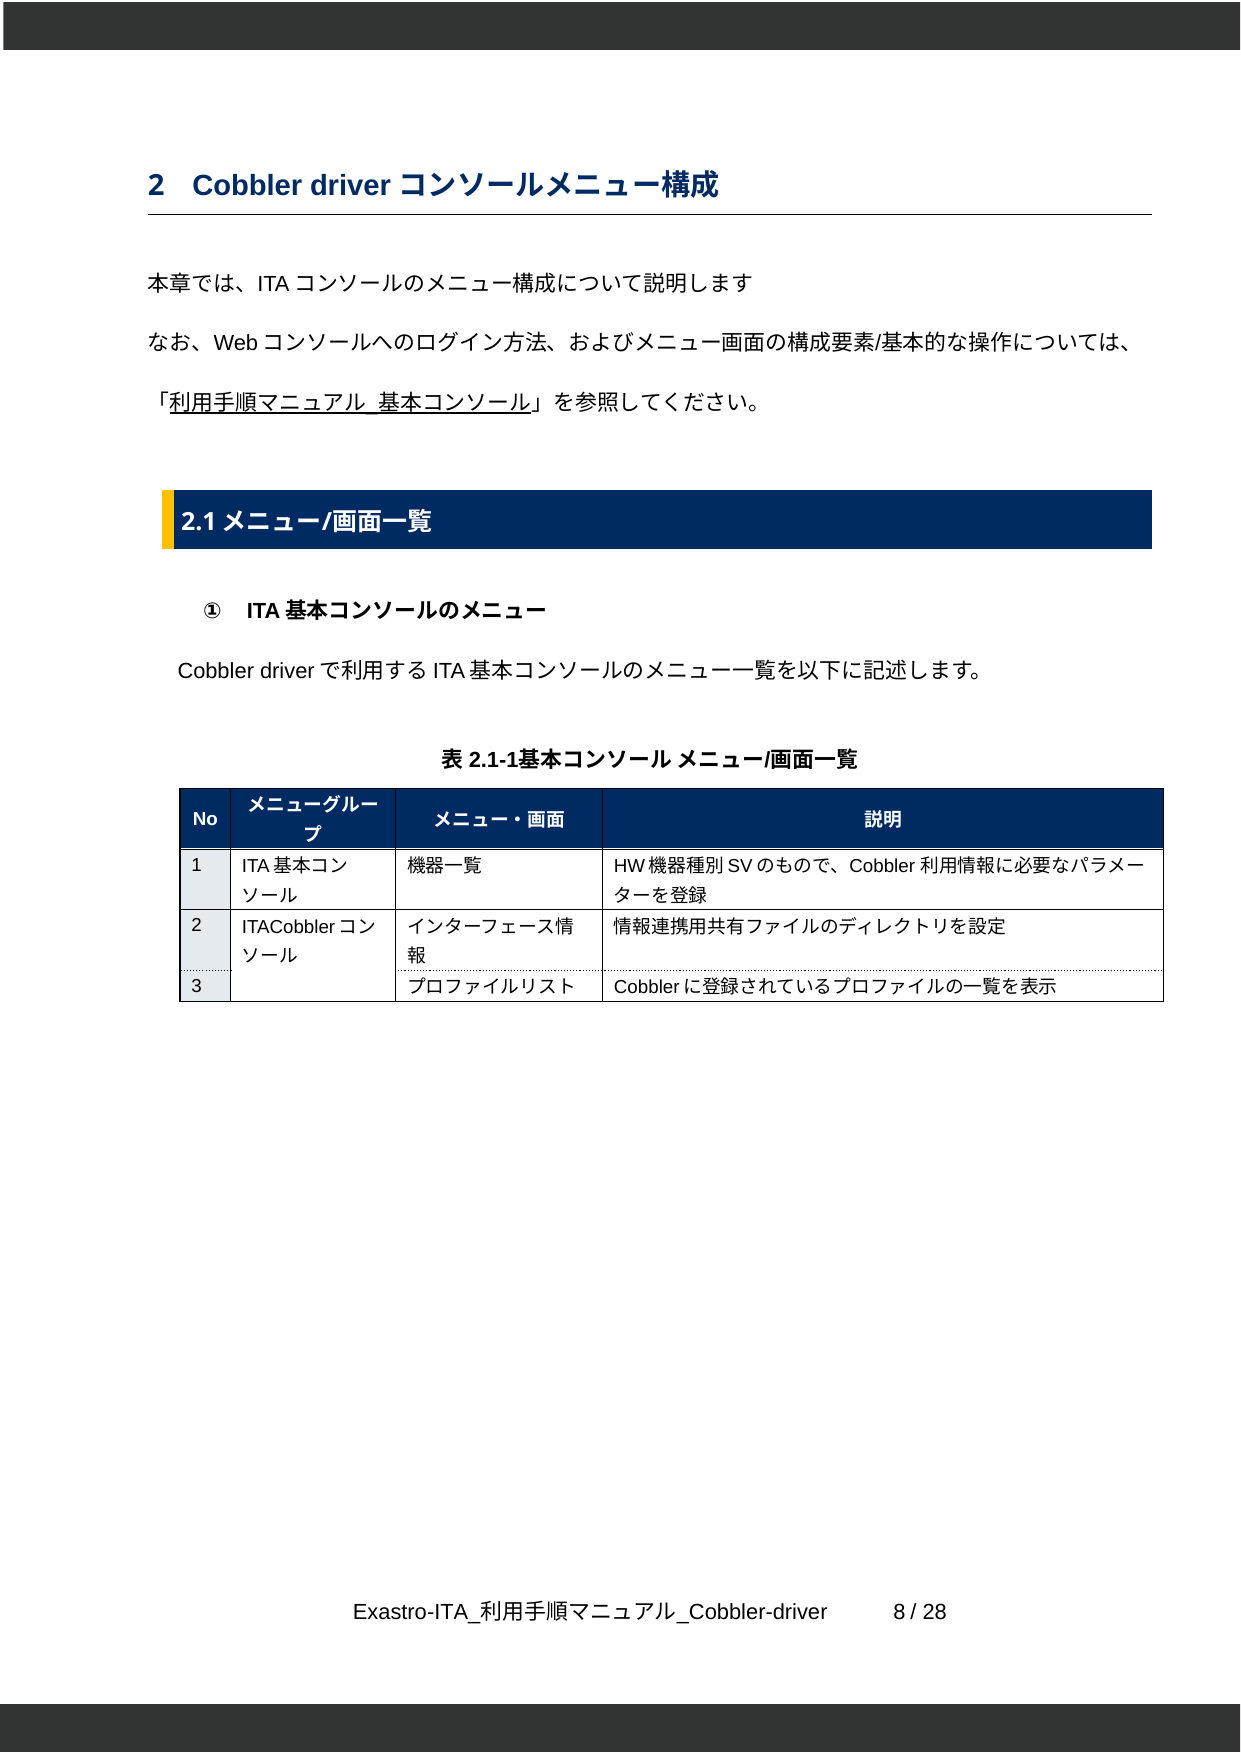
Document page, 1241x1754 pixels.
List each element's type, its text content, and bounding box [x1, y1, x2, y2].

table_cell 3 [181, 970, 230, 1001]
table_cell HW機器種別SVのもので、Cobbler 利用情報に必要なパラメーターを登録 [603, 850, 1163, 909]
table_cell 機器一覧 [396, 850, 602, 909]
list ITA基本コンソールのメニュー [203, 579, 1152, 639]
text 本章では、ITAコンソールのメニュー構成について説明します [148, 252, 1152, 311]
table_cell ITACobblerコンソール [231, 910, 395, 1001]
text 表 2.1-1基本コンソール メニュー/画面一覧 [148, 728, 1152, 788]
table_cell インターフェース情報 [396, 910, 602, 970]
picture [0, 1704, 1241, 1752]
table_cell 1 [181, 850, 230, 909]
subtitle Cobbler driver コンソールメニュー構成 [148, 153, 1152, 214]
table_cell 2 [181, 910, 230, 970]
table_header No [181, 789, 230, 848]
subtitle メニュー/画面一覧 [174, 490, 1152, 549]
text Cobbler driverで利用するITA基本コンソールのメニュー一覧を以下に記述します。 [177, 639, 1152, 698]
table_header 説明 [603, 789, 1163, 848]
table_header メニュー・画面 [396, 789, 602, 848]
table_cell プロファイルリスト [396, 970, 602, 1001]
table_cell ITA基本コンソール [231, 850, 395, 909]
text なお、Webコンソールへのログイン方法、およびメニュー画面の構成要素/基本的な操作については、 「利用手順マニュアル_基本コンソール」を参照してください。 [148, 311, 1152, 430]
table_header メニューグループ [231, 789, 395, 848]
table_cell Cobblerに登録されているプロファイルの一覧を表示 [603, 970, 1163, 1001]
table_cell 情報連携用共有ファイルのディレクトリを設定 [603, 910, 1163, 970]
picture [3, 2, 1241, 50]
